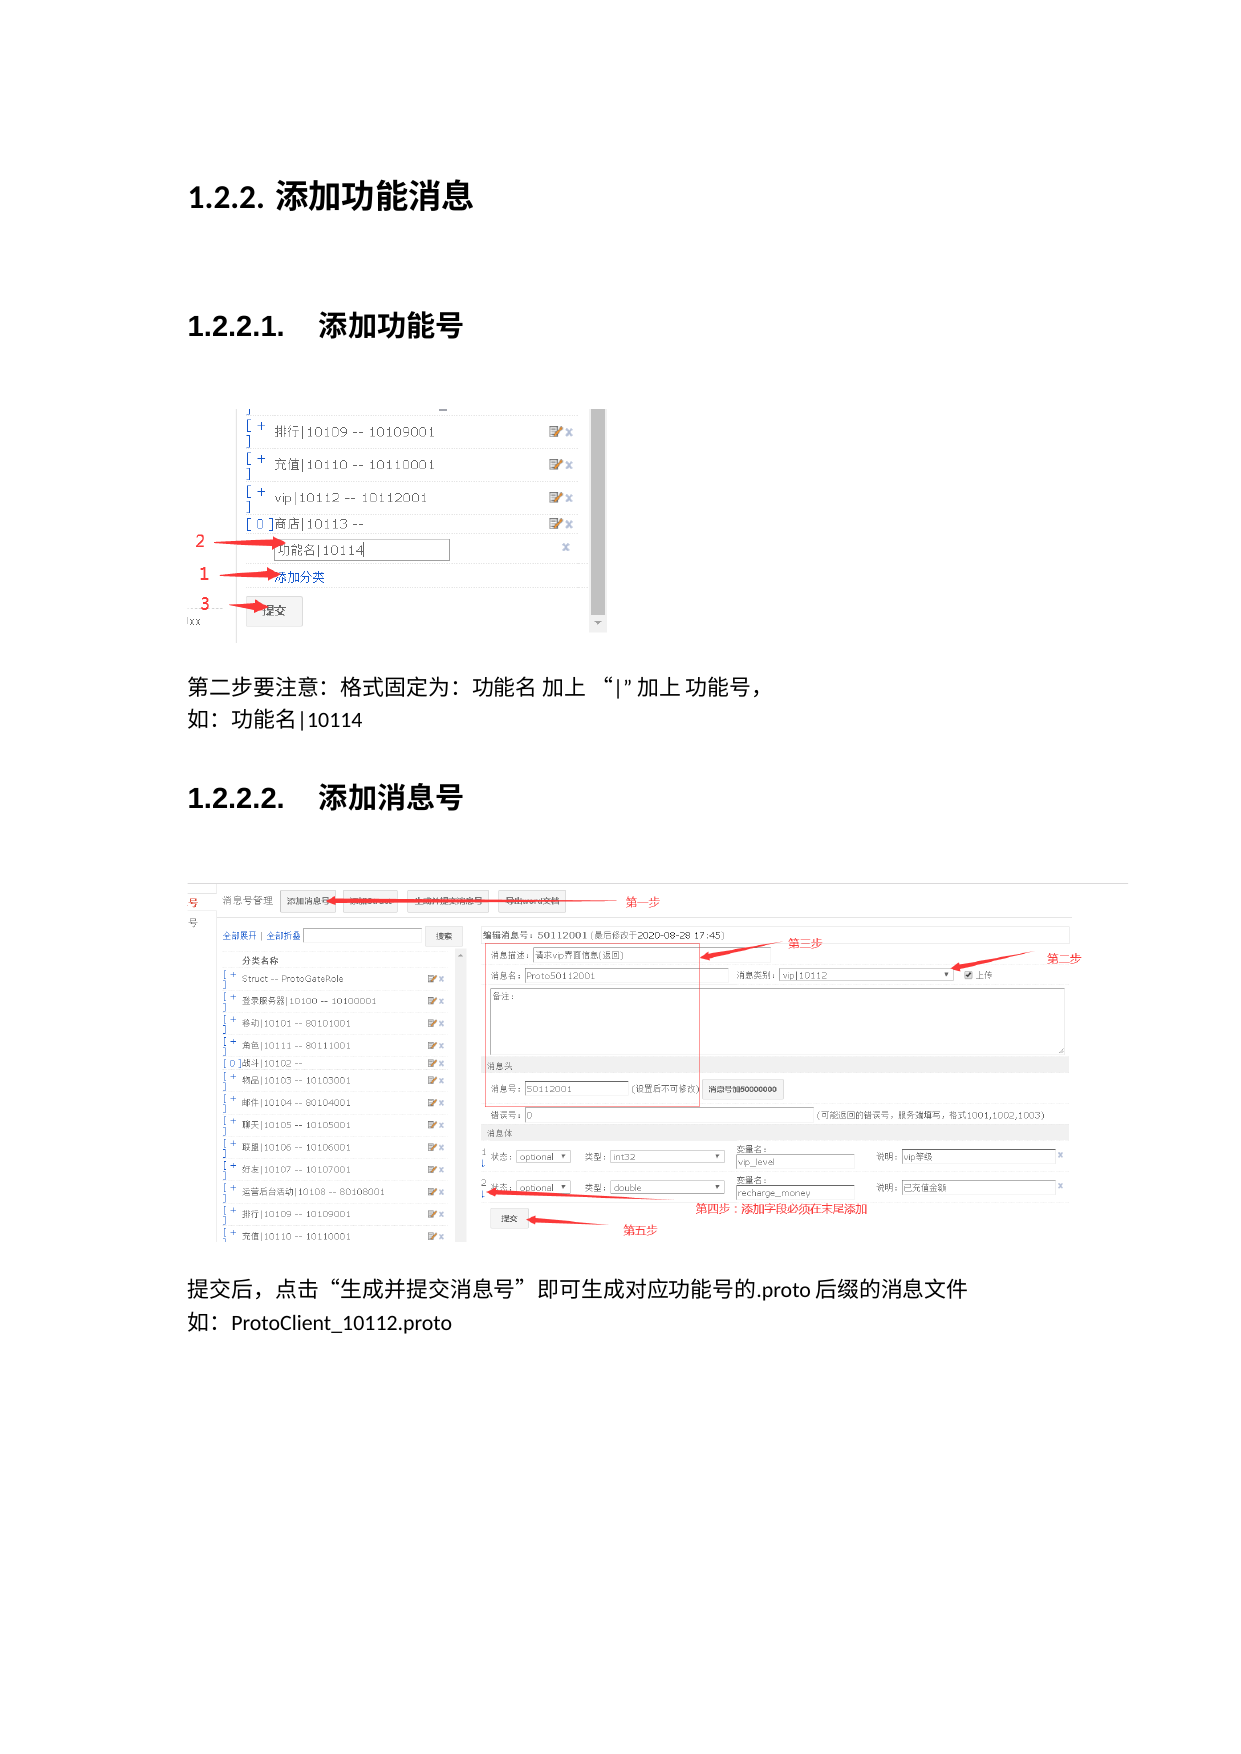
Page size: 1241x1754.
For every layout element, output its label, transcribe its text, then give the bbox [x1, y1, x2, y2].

subtitle 添加消息号 [187, 763, 1053, 828]
subtitle 添加功能消息 [187, 162, 1053, 227]
picture [187, 409, 614, 643]
subtitle 添加功能号 [187, 291, 1053, 356]
text 提交后，点击“生成并提交消息号”即可生成对应功能号的.proto后缀的消息文件 [187, 1272, 1053, 1304]
text 如：功能名|10114 [187, 702, 1053, 734]
text 如：ProtoClient_10112.proto [187, 1304, 1053, 1337]
text 第二步要注意：格式固定为：功能名 加上 “|” 加上 功能号， [187, 669, 1053, 702]
picture [187, 881, 1129, 1242]
